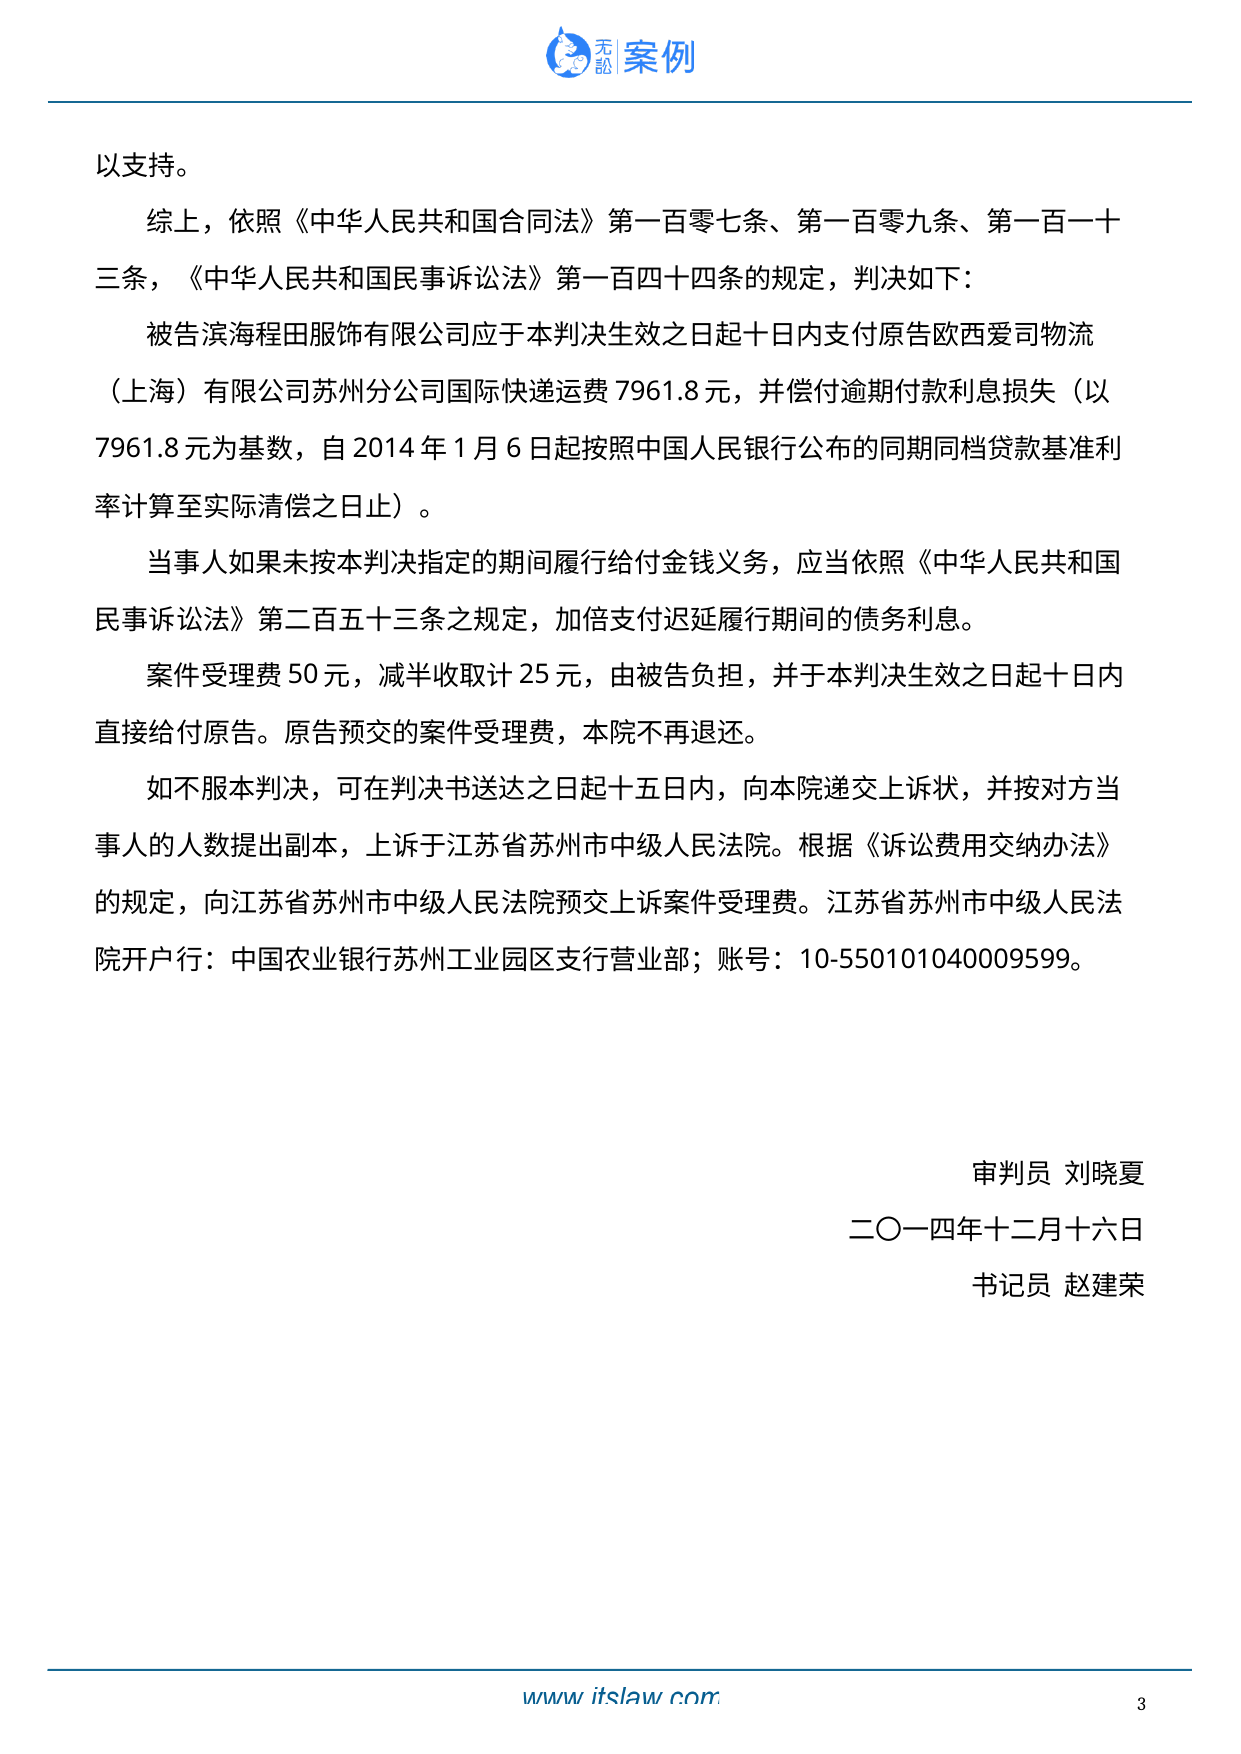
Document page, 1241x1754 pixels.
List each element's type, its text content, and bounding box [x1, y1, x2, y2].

picture [546, 26, 694, 78]
text 如不服本判决，可在判决书送达之日起十五日内，向本院递交上诉状，并按对方当事人的人数提出副本，上诉于江苏省苏州市中级人民法院。根据《诉讼费用交纳办法》的规定，向江苏省苏州市中级人民法院预交上诉案件受理费。江苏省苏州市中级人民法院开户行：中国农业银行苏州工业园区支行营业部；账号：10-550101040009599。 [94, 764, 1146, 980]
text 综上，依照《中华人民共和国合同法》第一百零七条、第一百零九条、第一百一十三条，《中华人民共和国民事诉讼法》第一百四十四条的规定，判决如下： [94, 198, 1146, 299]
text 案件受理费50元，减半收取计25元，由被告负担，并于本判决生效之日起十日内直接给付原告。原告预交的案件受理费，本院不再退还。 [94, 651, 1146, 752]
text 书记员 赵建荣 [94, 1261, 1146, 1305]
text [94, 85, 1146, 186]
text 二〇一四年十二月十六日 [94, 1205, 1146, 1249]
text 被告滨海程田服饰有限公司应于本判决生效之日起十日内支付原告欧西爱司物流（上海）有限公司苏州分公司国际快递运费7961.8元，并偿付逾期付款利息损失（以7961.8元为基数，自2014年1月6日起按照中国人民银行公布的同期同档贷款基准利率计算至实际清偿之日止）。 [94, 311, 1146, 526]
picture [523, 1687, 720, 1704]
text 当事人如果未按本判决指定的期间履行给付金钱义务，应当依照《中华人民共和国民事诉讼法》第二百五十三条之规定，加倍支付迟延履行期间的债务利息。 [94, 538, 1146, 639]
text 审判员 刘晓夏 [94, 1149, 1146, 1193]
